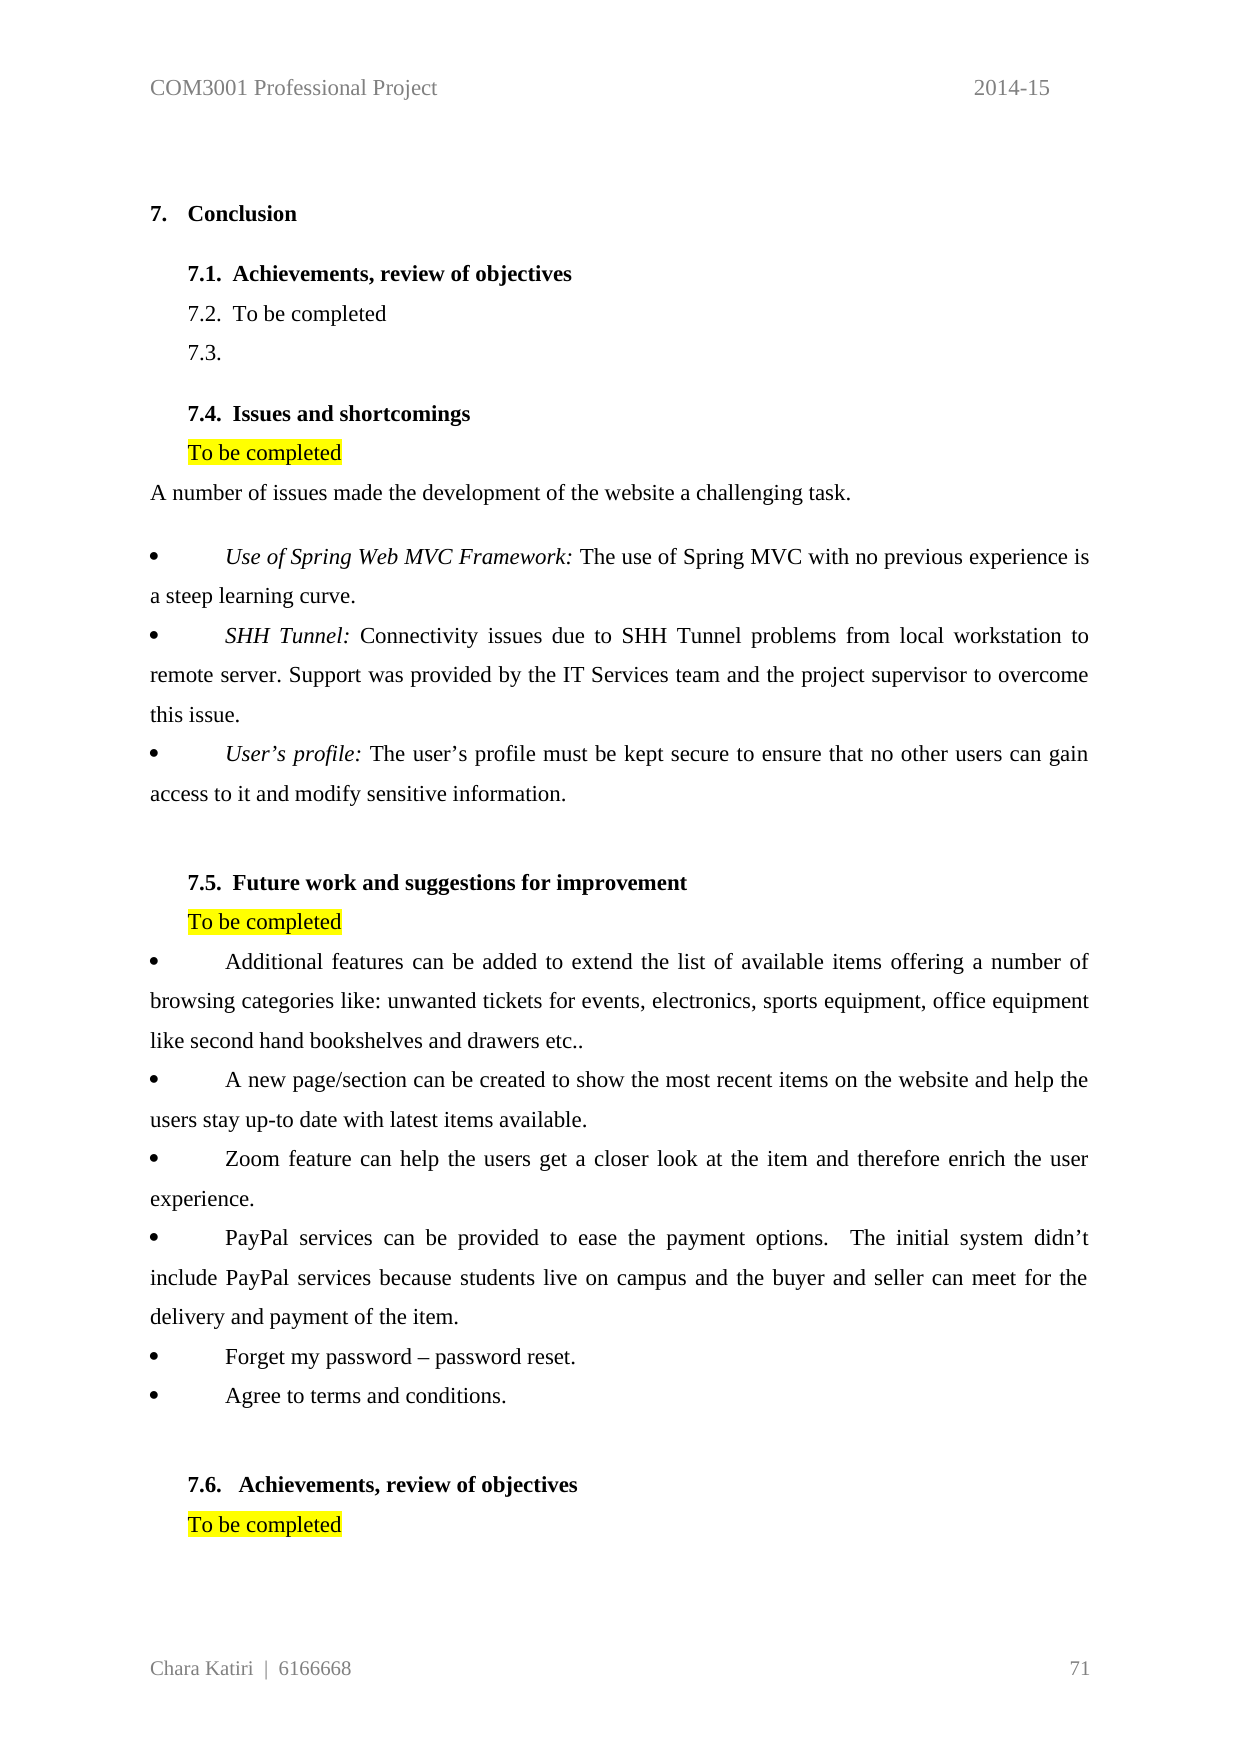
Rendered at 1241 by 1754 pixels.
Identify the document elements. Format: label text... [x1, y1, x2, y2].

subtitle Issues and shortcomings [187, 399, 1090, 426]
subtitle Conclusion [150, 200, 1090, 226]
